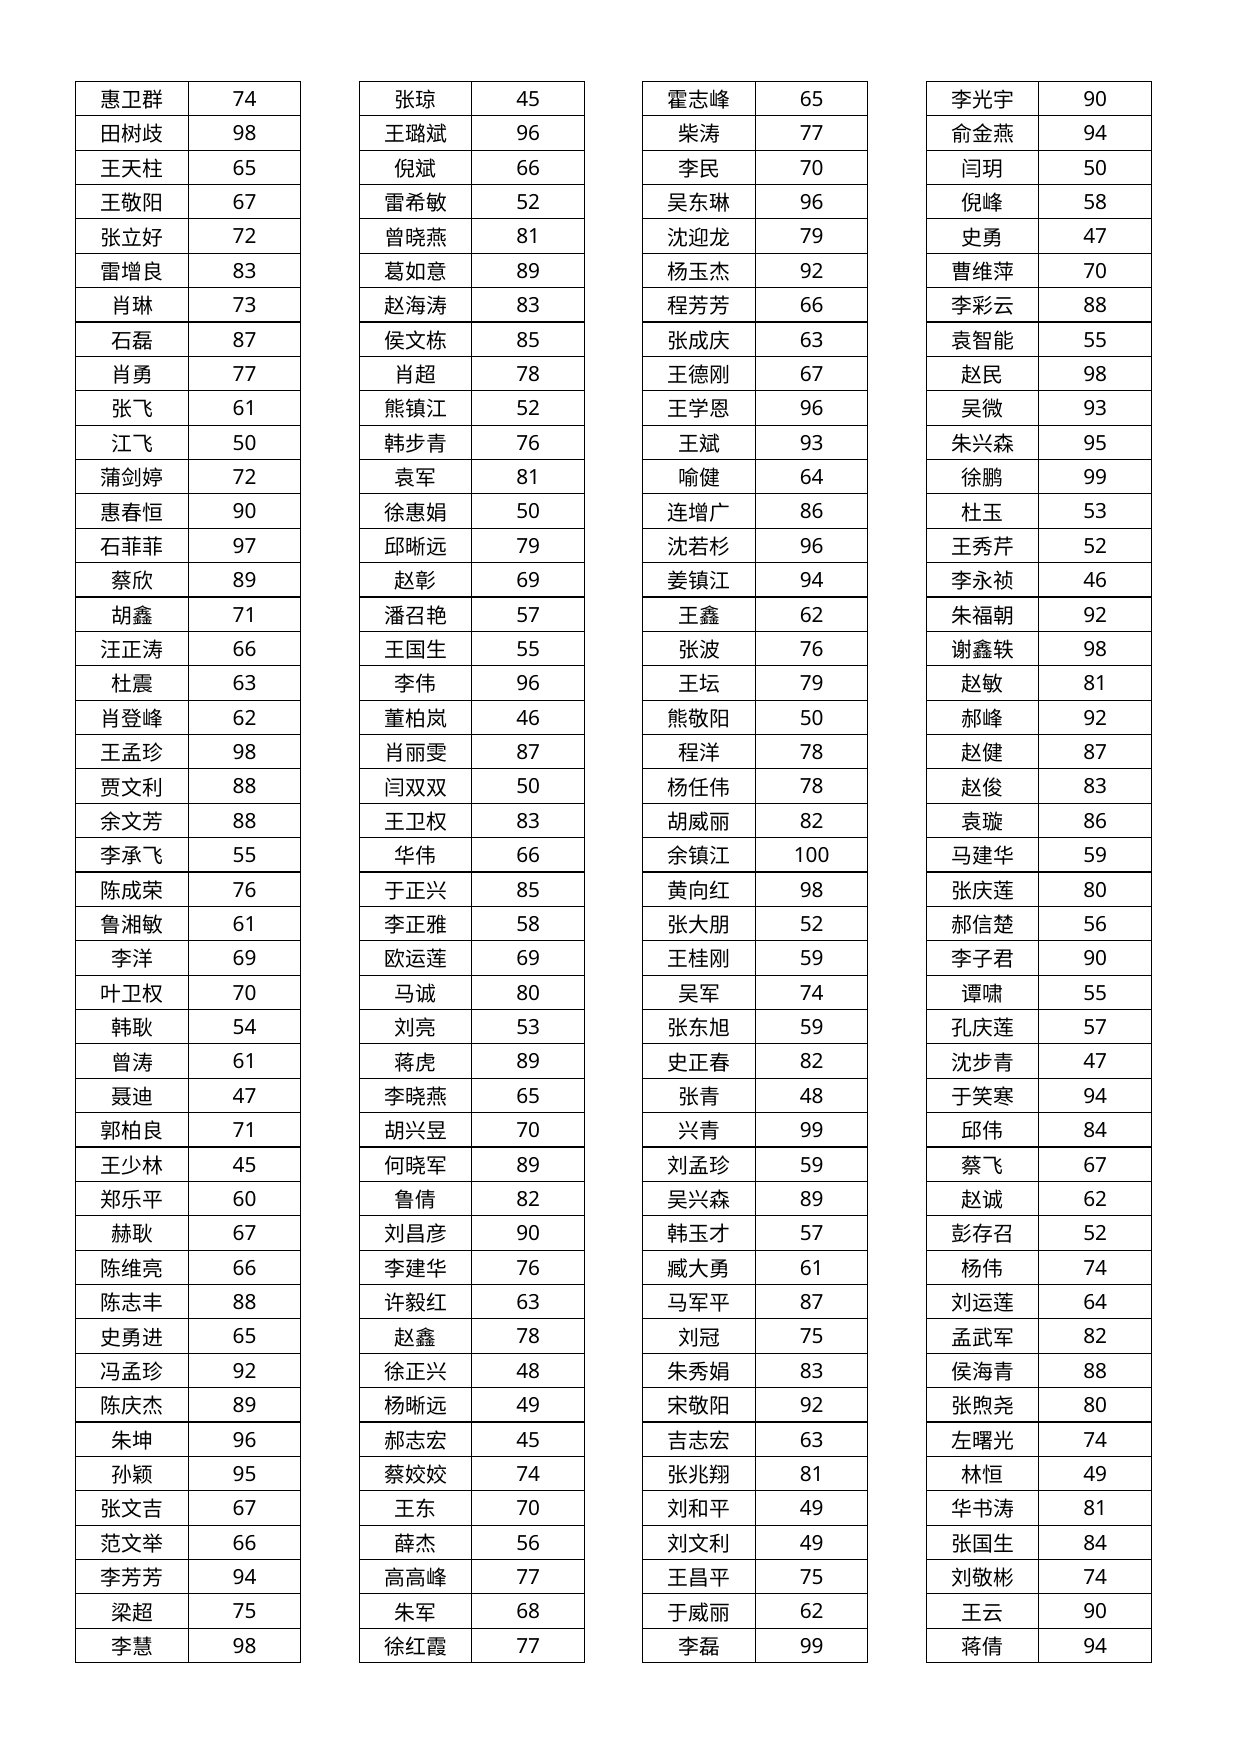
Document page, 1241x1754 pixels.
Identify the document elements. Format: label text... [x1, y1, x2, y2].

table_cell 89 [472, 254, 584, 287]
table_cell 孔庆莲 [927, 1010, 1038, 1043]
table_cell 曾晓燕 [360, 219, 471, 253]
table_cell 杜震 [76, 666, 188, 699]
table_cell 蔡姣姣 [360, 1457, 471, 1490]
table_cell 薛杰 [360, 1526, 471, 1559]
table_cell 连增广 [643, 494, 755, 528]
table_cell 彭存召 [927, 1216, 1038, 1249]
table_cell 吉志宏 [643, 1423, 755, 1456]
table_cell 杜玉 [927, 494, 1038, 528]
table_cell 73 [189, 288, 300, 321]
table_cell 袁军 [360, 460, 471, 493]
table_cell 69 [472, 941, 584, 974]
table_cell 张文吉 [76, 1491, 188, 1524]
table_cell 朱福朝 [927, 598, 1038, 631]
table_cell 81 [756, 1457, 867, 1490]
table_cell 66 [472, 838, 584, 871]
table_cell 雷希敏 [360, 185, 471, 218]
table_cell 余文芳 [76, 804, 188, 837]
table_cell 张国生 [927, 1526, 1038, 1559]
table_cell 王卫权 [360, 804, 471, 837]
table_cell 74 [1039, 1560, 1151, 1593]
table_cell 汪正涛 [76, 632, 188, 665]
table_cell 79 [756, 219, 867, 253]
table_cell 81 [1039, 666, 1151, 699]
table_cell 61 [189, 391, 300, 424]
table_cell 86 [1039, 804, 1151, 837]
table_cell 张庆莲 [927, 873, 1038, 906]
table_cell 鲁倩 [360, 1182, 471, 1215]
table_cell 沈步青 [927, 1044, 1038, 1078]
table_cell 58 [1039, 185, 1151, 218]
table_cell 杨任伟 [643, 769, 755, 803]
table_cell 石磊 [76, 323, 188, 356]
table_cell 邱晰远 [360, 529, 471, 562]
table_cell 74 [472, 1457, 584, 1490]
table_cell 66 [189, 1251, 300, 1284]
table_cell 64 [1039, 1285, 1151, 1318]
table_cell 52 [1039, 1216, 1151, 1249]
table_cell 88 [1039, 288, 1151, 321]
table_cell 57 [472, 598, 584, 631]
table_cell 袁智能 [927, 323, 1038, 356]
table_cell 75 [756, 1560, 867, 1593]
table_cell 71 [189, 1113, 300, 1146]
table_cell 89 [472, 1044, 584, 1078]
table_cell 沈迎龙 [643, 219, 755, 253]
table_cell 蔡飞 [927, 1148, 1038, 1181]
table_cell 华伟 [360, 838, 471, 871]
table_cell 94 [1039, 1629, 1151, 1662]
table_cell 61 [189, 907, 300, 940]
table_cell 张立好 [76, 219, 188, 253]
table_cell 67 [189, 1216, 300, 1249]
table_cell 52 [1039, 529, 1151, 562]
table_cell 杨伟 [927, 1251, 1038, 1284]
table_cell 韩步青 [360, 426, 471, 459]
table_cell 熊镇江 [360, 391, 471, 424]
table_cell 66 [472, 151, 584, 184]
table_cell 70 [1039, 254, 1151, 287]
table_cell 83 [756, 1354, 867, 1387]
table_cell 史勇进 [76, 1319, 188, 1353]
table_cell 石菲菲 [76, 529, 188, 562]
table_cell 84 [1039, 1526, 1151, 1559]
table_cell 徐红霞 [360, 1629, 471, 1662]
table_cell 78 [472, 357, 584, 390]
table_cell 65 [472, 1079, 584, 1112]
table_cell 贾文利 [76, 769, 188, 803]
table_cell 胡威丽 [643, 804, 755, 837]
table_cell 刘亮 [360, 1010, 471, 1043]
table_cell 左曙光 [927, 1423, 1038, 1456]
table_cell 林恒 [927, 1457, 1038, 1490]
table_cell 赵俊 [927, 769, 1038, 803]
table_cell 史勇 [927, 219, 1038, 253]
table_cell 77 [756, 116, 867, 149]
table_cell 82 [472, 1182, 584, 1215]
table_cell 何晓军 [360, 1148, 471, 1181]
table_cell 80 [1039, 873, 1151, 906]
table_cell 85 [472, 323, 584, 356]
table_cell 郝志宏 [360, 1423, 471, 1456]
table_cell 叶卫权 [76, 976, 188, 1009]
table_cell 惠春恒 [76, 494, 188, 528]
table_cell 90 [1039, 941, 1151, 974]
table_cell 55 [189, 838, 300, 871]
table_cell 77 [189, 357, 300, 390]
table_cell 90 [189, 494, 300, 528]
table_cell 徐正兴 [360, 1354, 471, 1387]
table_cell 52 [472, 185, 584, 218]
table_cell 蒋虎 [360, 1044, 471, 1078]
table_cell 72 [189, 219, 300, 253]
table_cell 59 [756, 941, 867, 974]
table_cell 闫双双 [360, 769, 471, 803]
table_cell 95 [189, 1457, 300, 1490]
table_cell 55 [1039, 323, 1151, 356]
table_cell 97 [189, 529, 300, 562]
table_cell 王昌平 [643, 1560, 755, 1593]
table_cell 56 [1039, 907, 1151, 940]
table_cell 赵鑫 [360, 1319, 471, 1353]
table_cell 49 [756, 1491, 867, 1524]
table_cell 52 [472, 391, 584, 424]
table_cell 臧大勇 [643, 1251, 755, 1284]
table_cell 96 [756, 185, 867, 218]
table_cell 喻健 [643, 460, 755, 493]
table_cell 王桂刚 [643, 941, 755, 974]
table_cell 98 [189, 1629, 300, 1662]
table_cell 王东 [360, 1491, 471, 1524]
table_cell 81 [472, 219, 584, 253]
table_cell 吴军 [643, 976, 755, 1009]
table_cell 49 [472, 1388, 584, 1421]
table_cell 肖丽雯 [360, 735, 471, 768]
table_cell 62 [756, 598, 867, 631]
table_cell 62 [189, 701, 300, 734]
table_cell 王敬阳 [76, 185, 188, 218]
table_cell 余镇江 [643, 838, 755, 871]
table_cell 郭柏良 [76, 1113, 188, 1146]
table_cell 50 [472, 769, 584, 803]
table_cell 李芳芳 [76, 1560, 188, 1593]
table_cell 闫玥 [927, 151, 1038, 184]
table_cell 胡兴昱 [360, 1113, 471, 1146]
table_cell 90 [1039, 1594, 1151, 1628]
table_cell 54 [189, 1010, 300, 1043]
table_cell 高高峰 [360, 1560, 471, 1593]
table_cell 49 [756, 1526, 867, 1559]
table_cell 张波 [643, 632, 755, 665]
table_cell 侯海青 [927, 1354, 1038, 1387]
table_cell 100 [756, 838, 867, 871]
table_cell 76 [189, 873, 300, 906]
table_cell 雷增良 [76, 254, 188, 287]
table_cell 96 [472, 116, 584, 149]
table_cell 58 [472, 907, 584, 940]
table_cell 87 [756, 1285, 867, 1318]
table_cell 陈志丰 [76, 1285, 188, 1318]
table_cell 99 [1039, 460, 1151, 493]
table_cell 78 [756, 769, 867, 803]
table_cell 杨玉杰 [643, 254, 755, 287]
table_cell 96 [472, 666, 584, 699]
table_cell 66 [189, 1526, 300, 1559]
table_cell 蒲剑婷 [76, 460, 188, 493]
table_cell 惠卫群 [76, 82, 188, 115]
table_cell 78 [472, 1319, 584, 1353]
table_cell 70 [472, 1491, 584, 1524]
table_cell 肖勇 [76, 357, 188, 390]
table_cell 陈庆杰 [76, 1388, 188, 1421]
table_cell 48 [472, 1354, 584, 1387]
table_cell 程芳芳 [643, 288, 755, 321]
table_cell 李永祯 [927, 563, 1038, 596]
table_cell 89 [189, 563, 300, 596]
table_cell 53 [1039, 494, 1151, 528]
table_cell 93 [1039, 391, 1151, 424]
table_cell 87 [472, 735, 584, 768]
table_cell 刘昌彦 [360, 1216, 471, 1249]
table_cell 55 [472, 632, 584, 665]
table_cell 83 [1039, 769, 1151, 803]
table_cell 宋敬阳 [643, 1388, 755, 1421]
table_cell 朱兴森 [927, 426, 1038, 459]
table_cell 兴青 [643, 1113, 755, 1146]
table_cell 李光宇 [927, 82, 1038, 115]
table_cell 于威丽 [643, 1594, 755, 1628]
table_cell 49 [1039, 1457, 1151, 1490]
table_cell 87 [1039, 735, 1151, 768]
table_cell 王秀芹 [927, 529, 1038, 562]
table_cell 77 [472, 1629, 584, 1662]
table_cell 蔡欣 [76, 563, 188, 596]
table_cell 75 [189, 1594, 300, 1628]
table_cell 李伟 [360, 666, 471, 699]
table_cell 于笑寒 [927, 1079, 1038, 1112]
table_cell 70 [756, 151, 867, 184]
table_cell 77 [472, 1560, 584, 1593]
table_cell 吴微 [927, 391, 1038, 424]
table_cell 倪斌 [360, 151, 471, 184]
table_cell 98 [189, 116, 300, 149]
table_cell 王云 [927, 1594, 1038, 1628]
table_cell 55 [1039, 976, 1151, 1009]
table_cell 肖超 [360, 357, 471, 390]
table_cell 徐鹏 [927, 460, 1038, 493]
table_cell 74 [756, 976, 867, 1009]
table_cell 张琼 [360, 82, 471, 115]
table_cell 华书涛 [927, 1491, 1038, 1524]
table_cell 侯文栋 [360, 323, 471, 356]
table_cell 沈若杉 [643, 529, 755, 562]
table_cell 韩耿 [76, 1010, 188, 1043]
table_cell 王孟珍 [76, 735, 188, 768]
table_cell 95 [1039, 426, 1151, 459]
table_cell 王璐斌 [360, 116, 471, 149]
table_cell 89 [472, 1148, 584, 1181]
table_cell 63 [189, 666, 300, 699]
table_cell 郑乐平 [76, 1182, 188, 1215]
table_cell 69 [189, 941, 300, 974]
table_cell 程洋 [643, 735, 755, 768]
table_cell 刘运莲 [927, 1285, 1038, 1318]
table_cell 袁璇 [927, 804, 1038, 837]
table_cell 李民 [643, 151, 755, 184]
table_cell 王少林 [76, 1148, 188, 1181]
table_cell 47 [1039, 1044, 1151, 1078]
table_cell 59 [756, 1148, 867, 1181]
table_cell 67 [189, 1491, 300, 1524]
table_cell 倪峰 [927, 185, 1038, 218]
table_cell 78 [756, 735, 867, 768]
table_cell 53 [472, 1010, 584, 1043]
table_cell 94 [1039, 1079, 1151, 1112]
table_cell 70 [472, 1113, 584, 1146]
table_cell 熊敬阳 [643, 701, 755, 734]
table_cell 刘冠 [643, 1319, 755, 1353]
table_cell 98 [1039, 632, 1151, 665]
table_cell 80 [1039, 1388, 1151, 1421]
table_cell 张煦尧 [927, 1388, 1038, 1421]
table_cell 李彩云 [927, 288, 1038, 321]
table_cell 74 [1039, 1251, 1151, 1284]
table_cell 葛如意 [360, 254, 471, 287]
table_cell 李洋 [76, 941, 188, 974]
table_cell 李磊 [643, 1629, 755, 1662]
table_cell 83 [189, 254, 300, 287]
table_cell 45 [189, 1148, 300, 1181]
table_cell 潘召艳 [360, 598, 471, 631]
table_cell 96 [189, 1423, 300, 1456]
table_cell 胡鑫 [76, 598, 188, 631]
table_cell 61 [189, 1044, 300, 1078]
table_cell 50 [1039, 151, 1151, 184]
table_cell 于正兴 [360, 873, 471, 906]
table_cell 王天柱 [76, 151, 188, 184]
table_cell 65 [189, 1319, 300, 1353]
table_cell 63 [756, 1423, 867, 1456]
table_cell 朱秀娟 [643, 1354, 755, 1387]
table_cell 冯孟珍 [76, 1354, 188, 1387]
table_cell 刘和平 [643, 1491, 755, 1524]
table_cell 谢鑫轶 [927, 632, 1038, 665]
table_cell 赵诚 [927, 1182, 1038, 1215]
table_cell 65 [189, 151, 300, 184]
table_cell 赵民 [927, 357, 1038, 390]
table_cell 王学恩 [643, 391, 755, 424]
table_cell 46 [1039, 563, 1151, 596]
table_cell 黄向红 [643, 873, 755, 906]
table_cell 92 [756, 1388, 867, 1421]
table_cell 98 [756, 873, 867, 906]
table_cell 董柏岚 [360, 701, 471, 734]
table_cell 79 [472, 529, 584, 562]
table_cell 83 [472, 804, 584, 837]
table_cell 谭啸 [927, 976, 1038, 1009]
table_cell 韩玉才 [643, 1216, 755, 1249]
table_cell 赵敏 [927, 666, 1038, 699]
table_cell 88 [1039, 1354, 1151, 1387]
table_cell 92 [189, 1354, 300, 1387]
table_cell 孟武军 [927, 1319, 1038, 1353]
table_cell 张飞 [76, 391, 188, 424]
table_cell 聂迪 [76, 1079, 188, 1112]
table_cell 肖登峰 [76, 701, 188, 734]
table_cell 史正春 [643, 1044, 755, 1078]
table_cell 68 [472, 1594, 584, 1628]
table_cell 张兆翔 [643, 1457, 755, 1490]
table_cell 82 [1039, 1319, 1151, 1353]
table_cell 94 [1039, 116, 1151, 149]
table_cell 曹维萍 [927, 254, 1038, 287]
table_cell 56 [472, 1526, 584, 1559]
table_cell 王鑫 [643, 598, 755, 631]
table_cell 81 [1039, 1491, 1151, 1524]
table_cell 72 [189, 460, 300, 493]
table_cell 59 [756, 1010, 867, 1043]
table_cell 朱坤 [76, 1423, 188, 1456]
table_cell 王德刚 [643, 357, 755, 390]
table_cell 65 [756, 82, 867, 115]
table_cell 81 [472, 460, 584, 493]
table_cell 江飞 [76, 426, 188, 459]
table_cell 47 [1039, 219, 1151, 253]
table_cell 52 [756, 907, 867, 940]
table_cell 62 [756, 1594, 867, 1628]
table_cell 吴东琳 [643, 185, 755, 218]
table_cell 张青 [643, 1079, 755, 1112]
table_cell 75 [756, 1319, 867, 1353]
table_cell 98 [1039, 357, 1151, 390]
table_cell 李晓燕 [360, 1079, 471, 1112]
table_cell 霍志峰 [643, 82, 755, 115]
table_cell 57 [756, 1216, 867, 1249]
table_cell 王坛 [643, 666, 755, 699]
table_cell 47 [189, 1079, 300, 1112]
table_cell 王斌 [643, 426, 755, 459]
table_cell 99 [756, 1113, 867, 1146]
table_cell 李子君 [927, 941, 1038, 974]
table_cell 66 [189, 632, 300, 665]
table_cell 邱伟 [927, 1113, 1038, 1146]
table_cell 徐惠娟 [360, 494, 471, 528]
table_cell 88 [189, 769, 300, 803]
table_cell 85 [472, 873, 584, 906]
table_cell 李建华 [360, 1251, 471, 1284]
table_cell 孙颖 [76, 1457, 188, 1490]
table_cell 94 [756, 563, 867, 596]
table_cell 80 [472, 976, 584, 1009]
table_cell 吴兴森 [643, 1182, 755, 1215]
table_cell 94 [189, 1560, 300, 1593]
table_cell 赵彰 [360, 563, 471, 596]
table_cell 田树歧 [76, 116, 188, 149]
table_cell 马军平 [643, 1285, 755, 1318]
table_cell 刘文利 [643, 1526, 755, 1559]
table_cell 63 [756, 323, 867, 356]
table_cell 郝信楚 [927, 907, 1038, 940]
table_cell 柴涛 [643, 116, 755, 149]
table_cell 马建华 [927, 838, 1038, 871]
table_cell 45 [472, 82, 584, 115]
table_cell 王国生 [360, 632, 471, 665]
table_cell 赵健 [927, 735, 1038, 768]
table_cell 57 [1039, 1010, 1151, 1043]
table_cell 马诚 [360, 976, 471, 1009]
table_cell 61 [756, 1251, 867, 1284]
table_cell 63 [472, 1285, 584, 1318]
table_cell 90 [1039, 82, 1151, 115]
table_cell 赫耿 [76, 1216, 188, 1249]
table_cell 79 [756, 666, 867, 699]
table_cell 82 [756, 804, 867, 837]
table_cell 76 [756, 632, 867, 665]
table_cell 许毅红 [360, 1285, 471, 1318]
table_cell 60 [189, 1182, 300, 1215]
table_cell 杨晰远 [360, 1388, 471, 1421]
table_cell 83 [472, 288, 584, 321]
table_cell 69 [472, 563, 584, 596]
table_cell 71 [189, 598, 300, 631]
table_cell 50 [756, 701, 867, 734]
table_cell 48 [756, 1079, 867, 1112]
table_cell 96 [756, 391, 867, 424]
table_cell 张成庆 [643, 323, 755, 356]
table_cell 曾涛 [76, 1044, 188, 1078]
table_cell 86 [756, 494, 867, 528]
table_cell 俞金燕 [927, 116, 1038, 149]
table_cell 张大朋 [643, 907, 755, 940]
table_cell 84 [1039, 1113, 1151, 1146]
table_cell 76 [472, 426, 584, 459]
table_cell 姜镇江 [643, 563, 755, 596]
table_cell 郝峰 [927, 701, 1038, 734]
table_cell 96 [756, 529, 867, 562]
table_cell 李慧 [76, 1629, 188, 1662]
table_cell 88 [189, 1285, 300, 1318]
table_cell 范文举 [76, 1526, 188, 1559]
table_cell 66 [756, 288, 867, 321]
table_cell 67 [756, 357, 867, 390]
table_cell 74 [189, 82, 300, 115]
table_cell 70 [189, 976, 300, 1009]
table_cell 赵海涛 [360, 288, 471, 321]
table_cell 张东旭 [643, 1010, 755, 1043]
table_cell 46 [472, 701, 584, 734]
table_cell 99 [756, 1629, 867, 1662]
table_cell 刘敬彬 [927, 1560, 1038, 1593]
table_cell 90 [472, 1216, 584, 1249]
table_cell 92 [1039, 598, 1151, 631]
table_cell 李正雅 [360, 907, 471, 940]
table_cell 92 [1039, 701, 1151, 734]
table_cell 朱军 [360, 1594, 471, 1628]
table_cell 89 [756, 1182, 867, 1215]
table_cell 刘孟珍 [643, 1148, 755, 1181]
table_cell 59 [1039, 838, 1151, 871]
table_cell 陈维亮 [76, 1251, 188, 1284]
table_cell 64 [756, 460, 867, 493]
table_cell 87 [189, 323, 300, 356]
table_cell 45 [472, 1423, 584, 1456]
table_cell 89 [189, 1388, 300, 1421]
table_cell 李承飞 [76, 838, 188, 871]
table_cell 67 [1039, 1148, 1151, 1181]
table_cell 76 [472, 1251, 584, 1284]
table_cell 88 [189, 804, 300, 837]
table_cell 74 [1039, 1423, 1151, 1456]
table_cell 93 [756, 426, 867, 459]
table_cell 98 [189, 735, 300, 768]
table_cell 92 [756, 254, 867, 287]
table_cell 陈成荣 [76, 873, 188, 906]
table_cell 欧运莲 [360, 941, 471, 974]
table_cell 肖琳 [76, 288, 188, 321]
table_cell 鲁湘敏 [76, 907, 188, 940]
table_cell 82 [756, 1044, 867, 1078]
table_cell 梁超 [76, 1594, 188, 1628]
table_cell 蒋倩 [927, 1629, 1038, 1662]
table_cell 67 [189, 185, 300, 218]
table_cell 62 [1039, 1182, 1151, 1215]
table_cell 50 [472, 494, 584, 528]
table_cell 50 [189, 426, 300, 459]
